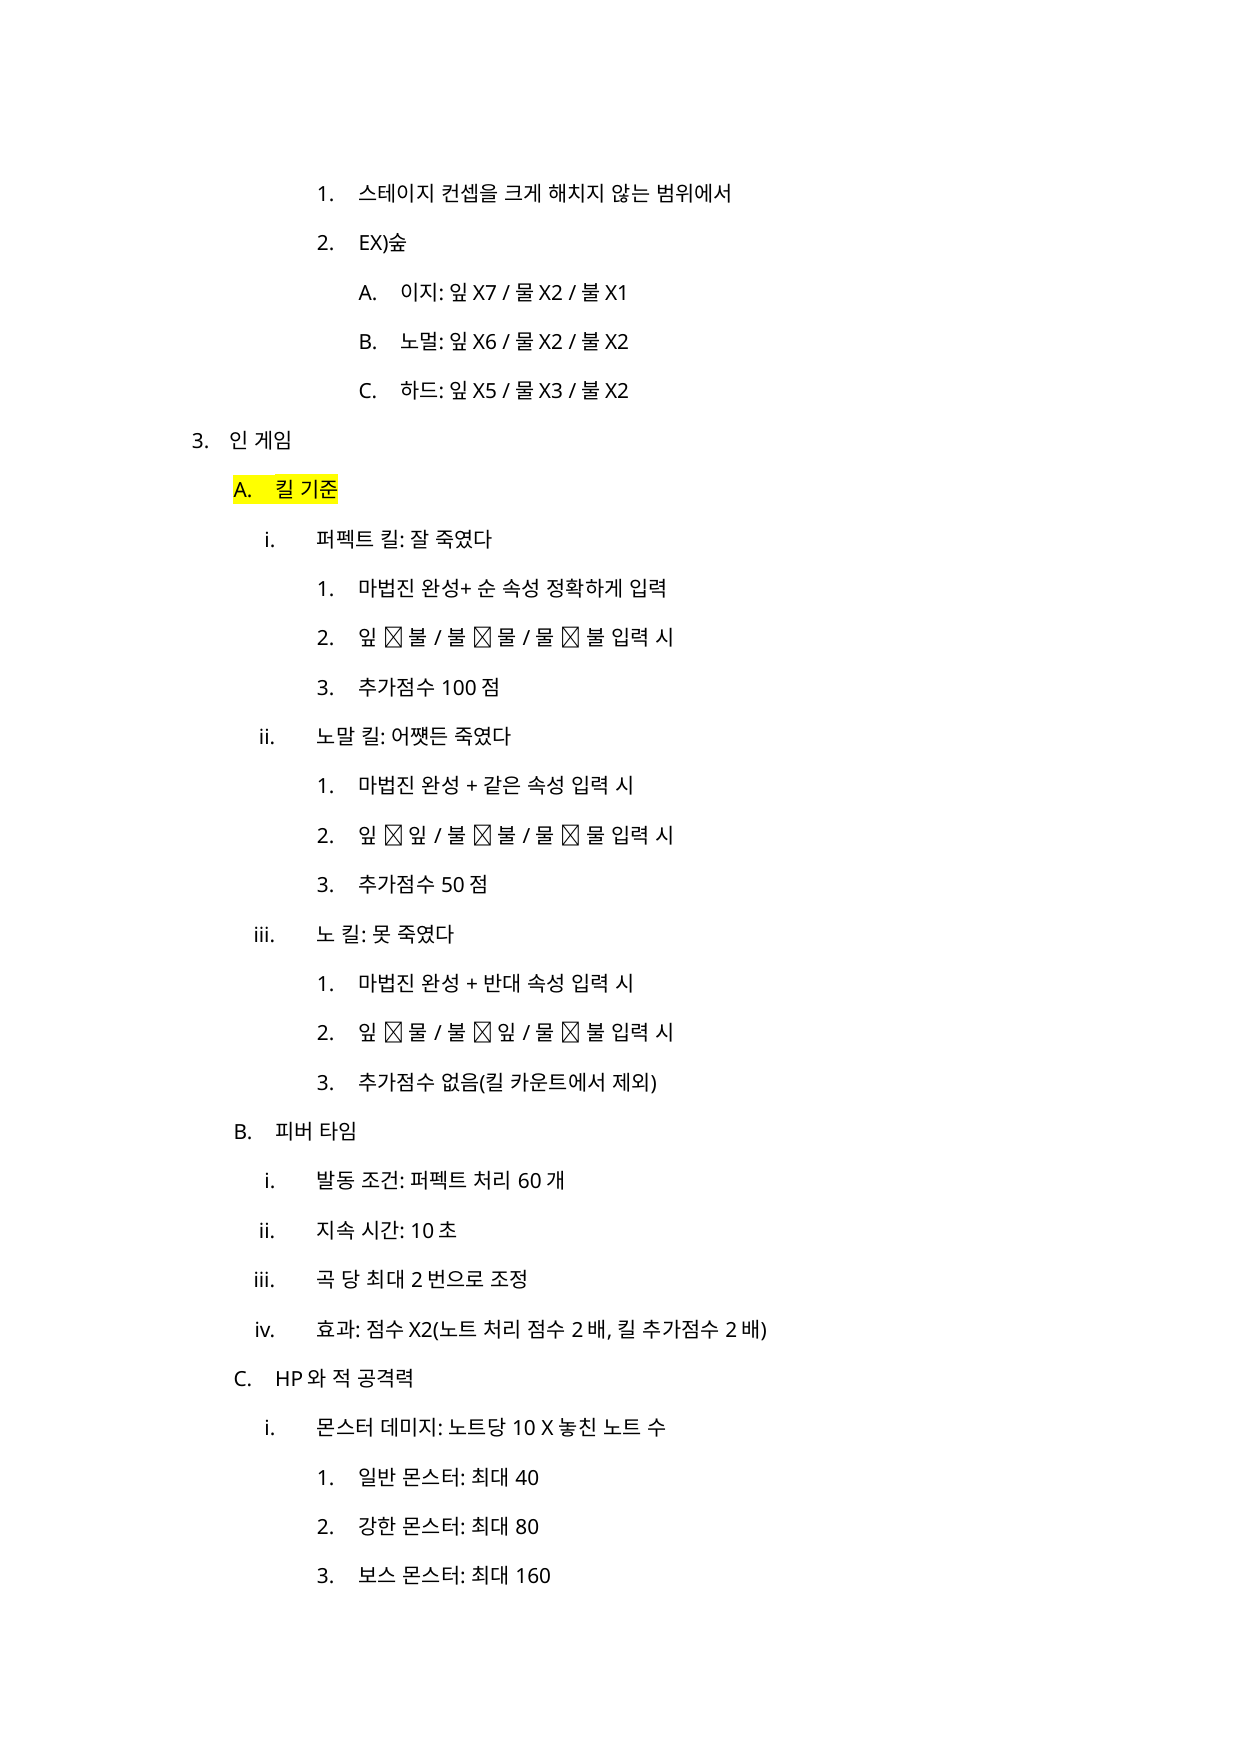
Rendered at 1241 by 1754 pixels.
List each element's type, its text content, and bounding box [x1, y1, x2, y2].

list 노멀: 잎X6 / 물X2 / 불X2 [358, 325, 1090, 356]
list 잎 물 / 불 잎 / 물 불 입력 시 [317, 1017, 1090, 1047]
list 보스 몬스터: 최대 160 [317, 1560, 1090, 1590]
list 강한 몬스터: 최대 80 [317, 1510, 1090, 1541]
list 마법진 완성 + 반대 속성 입력 시 [317, 967, 1090, 997]
list 노말 킬: 어쩃든 죽였다 [275, 720, 1090, 751]
list 추가점수 50점 [317, 868, 1090, 899]
list 효과: 점수X2(노트 처리 점수 2배, 킬 추가점수 2배) [275, 1313, 1090, 1343]
list 추가점수 100점 [317, 671, 1090, 701]
list 일반 몬스터: 최대 40 [317, 1461, 1090, 1491]
list 하드: 잎X5 / 물X3 / 불X2 [358, 375, 1090, 405]
list 마법진 완성 + 같은 속성 입력 시 [317, 770, 1090, 800]
list 몬스터 데미지: 노트당 10 X 놓친 노트 수 [275, 1412, 1090, 1442]
list 잎 잎 / 불 불 / 물 물 입력 시 [317, 819, 1090, 849]
list 잎 불 / 불 물 / 물 불 입력 시 [317, 622, 1090, 652]
list 발동 조건: 퍼펙트 처리 60개 [275, 1165, 1090, 1195]
list 추가점수 없음(킬 카운트에서 제외) [317, 1066, 1090, 1096]
list 노 킬: 못 죽였다 [275, 918, 1090, 948]
list 이지: 잎X7 / 물X2 / 불X1 [358, 276, 1090, 306]
list HP와 적 공격력 [233, 1362, 1090, 1392]
list 퍼펙트 킬: 잘 죽였다 [275, 523, 1090, 553]
list 피버 타임 [233, 1115, 1090, 1146]
list 지속 시간: 10초 [275, 1214, 1090, 1244]
list 곡 당 최대 2번으로 조정 [275, 1263, 1090, 1294]
list 스테이지 컨셉을 크게 해치지 않는 범위에서 [317, 177, 1090, 207]
list 킬 기준 [233, 473, 1090, 504]
list 마법진 완성+ 순 속성 정확하게 입력 [317, 572, 1090, 602]
list EX)숲 [317, 227, 1090, 257]
list 인 게임 [192, 424, 1090, 454]
